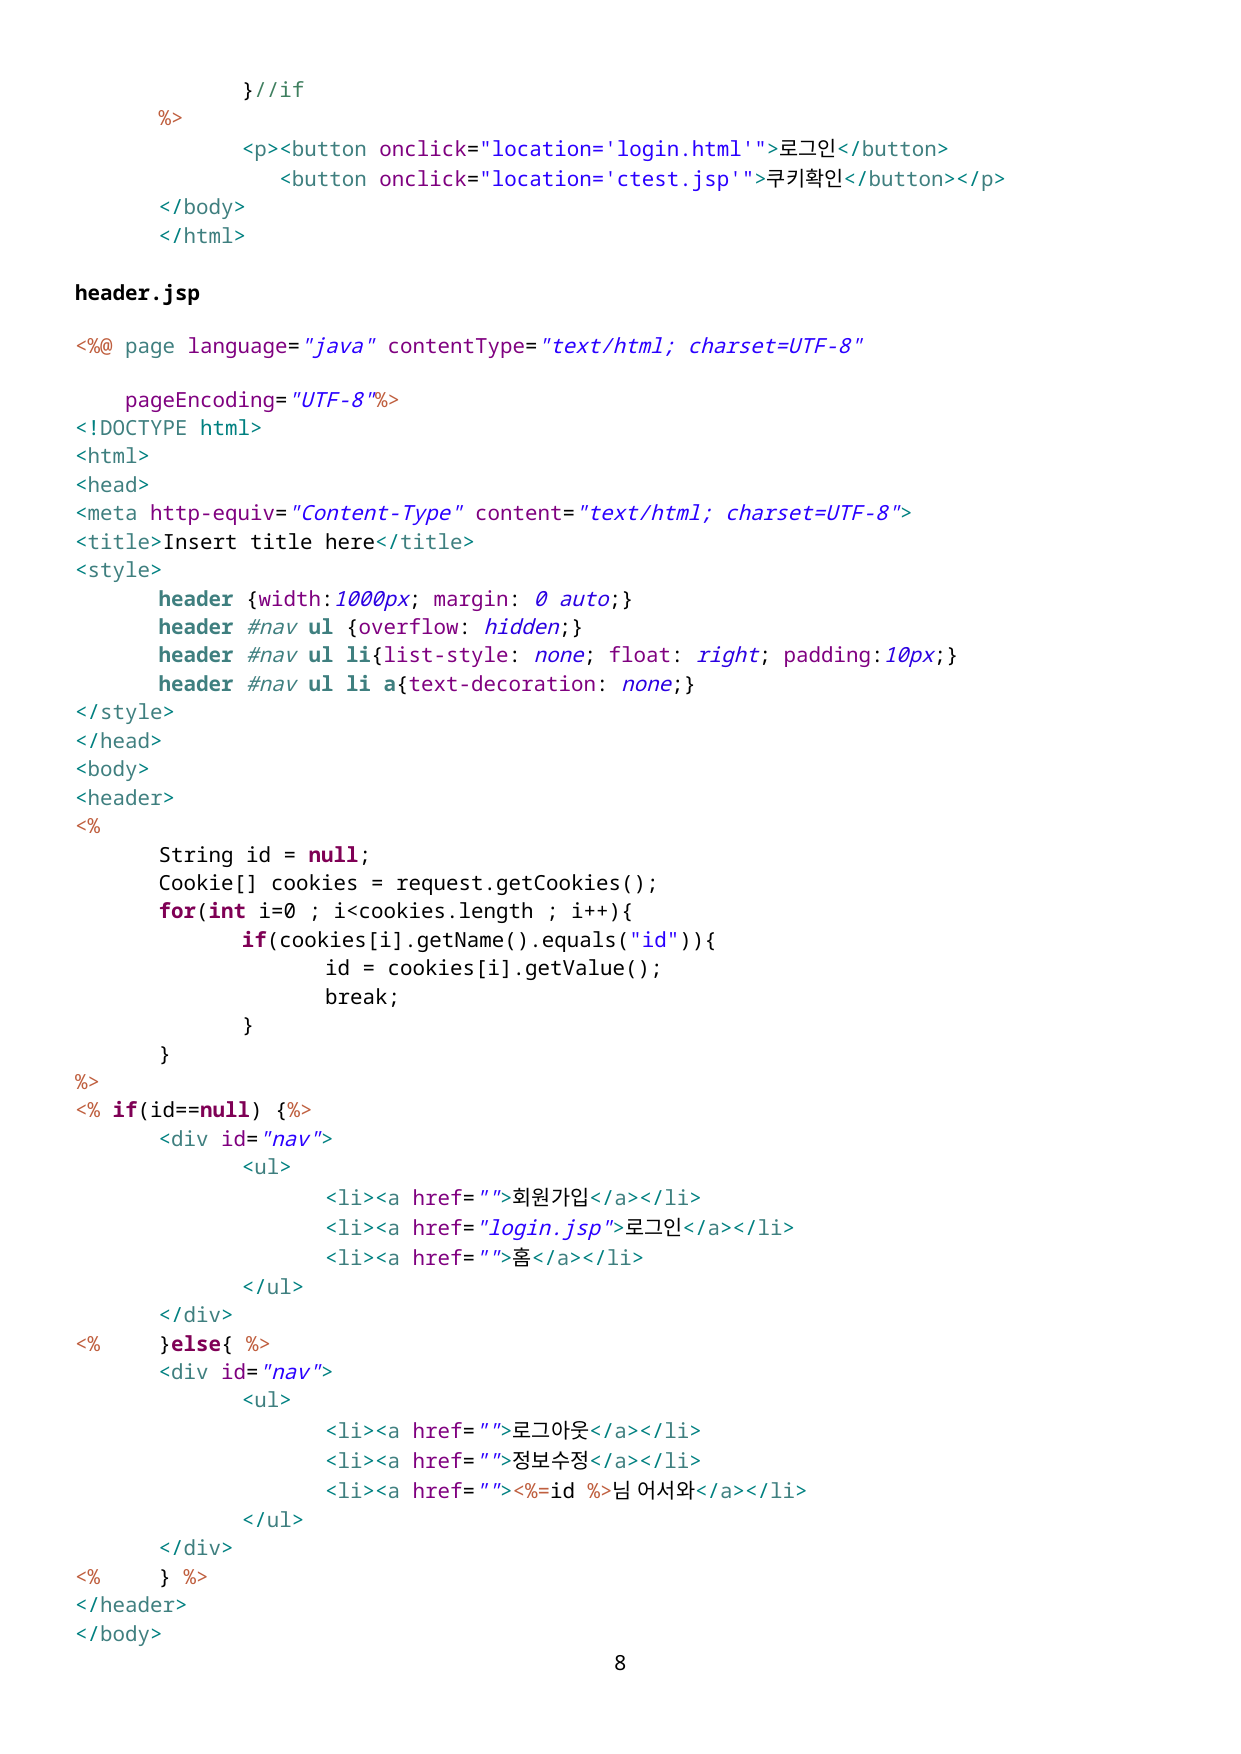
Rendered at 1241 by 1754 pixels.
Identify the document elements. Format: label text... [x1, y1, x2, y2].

text if(cookies[i].getName().equals("id")){ [75, 925, 1165, 953]
text <% [75, 811, 1165, 840]
text String id = null; [75, 840, 1165, 868]
text Cookie[] cookies = request.getCookies(); [75, 868, 1165, 897]
text <body> [75, 754, 1165, 783]
text <li><a href="">정보수정</a></li> [75, 1444, 1165, 1475]
text </style> [75, 697, 1165, 726]
text } [75, 1039, 1165, 1067]
text <%@ page language="java" contentType="text/html; charset=UTF-8" [75, 331, 1165, 360]
text <div id="nav"> [75, 1124, 1165, 1152]
text header.jsp [75, 278, 1165, 306]
text </html> [158, 221, 1165, 249]
text <head> [75, 470, 1165, 498]
text <html> [75, 442, 1165, 470]
text for(int i=0 ; i<cookies.length ; i++){ [75, 897, 1165, 925]
text <title>Insert title here</title> [75, 527, 1165, 555]
text %> [158, 103, 1165, 132]
text header #nav ul {overflow: hidden;} [75, 612, 1165, 641]
text </body> [75, 1619, 1165, 1647]
text <% } %> [75, 1562, 1165, 1590]
text <header> [75, 783, 1165, 811]
text <meta http-equiv="Content-Type" content="text/html; charset=UTF-8"> [75, 498, 1165, 527]
text <li><a href=""><%=id %>님 어서와</a></li> [75, 1475, 1165, 1505]
text <li><a href="login.jsp">로그인</a></li> [75, 1211, 1165, 1242]
text %> [75, 1067, 1165, 1096]
text <!DOCTYPE html> [75, 413, 1165, 442]
text <style> [75, 555, 1165, 584]
text <ul> [75, 1386, 1165, 1414]
text <li><a href="">홈</a></li> [75, 1242, 1165, 1272]
text <% }else{ %> [75, 1329, 1165, 1357]
text header #nav ul li a{text-decoration: none;} [75, 669, 1165, 697]
text </header> [75, 1590, 1165, 1619]
text </ul> [75, 1272, 1165, 1300]
text <p><button onclick="location='login.html'">로그인</button> [158, 132, 1165, 162]
text </body> [158, 192, 1165, 221]
text </div> [75, 1533, 1165, 1562]
text </ul> [75, 1505, 1165, 1533]
text id = cookies[i].getValue(); [75, 953, 1165, 982]
text header {width:1000px; margin: 0 auto;} [75, 584, 1165, 612]
text </div> [75, 1300, 1165, 1329]
text pageEncoding="UTF-8"%> [75, 385, 1165, 413]
text <div id="nav"> [75, 1357, 1165, 1386]
text } [75, 1010, 1165, 1039]
text <button onclick="location='ctest.jsp'">쿠키확인</button></p> [158, 162, 1165, 192]
text }//if [158, 75, 1165, 103]
text break; [75, 982, 1165, 1010]
text </head> [75, 726, 1165, 754]
text <li><a href="">회원가입</a></li> [75, 1181, 1165, 1211]
text header #nav ul li{list-style: none; float: right; padding:10px;} [75, 641, 1165, 669]
text <li><a href="">로그아웃</a></li> [75, 1414, 1165, 1444]
text <% if(id==null) {%> [75, 1096, 1165, 1124]
text <ul> [75, 1152, 1165, 1181]
